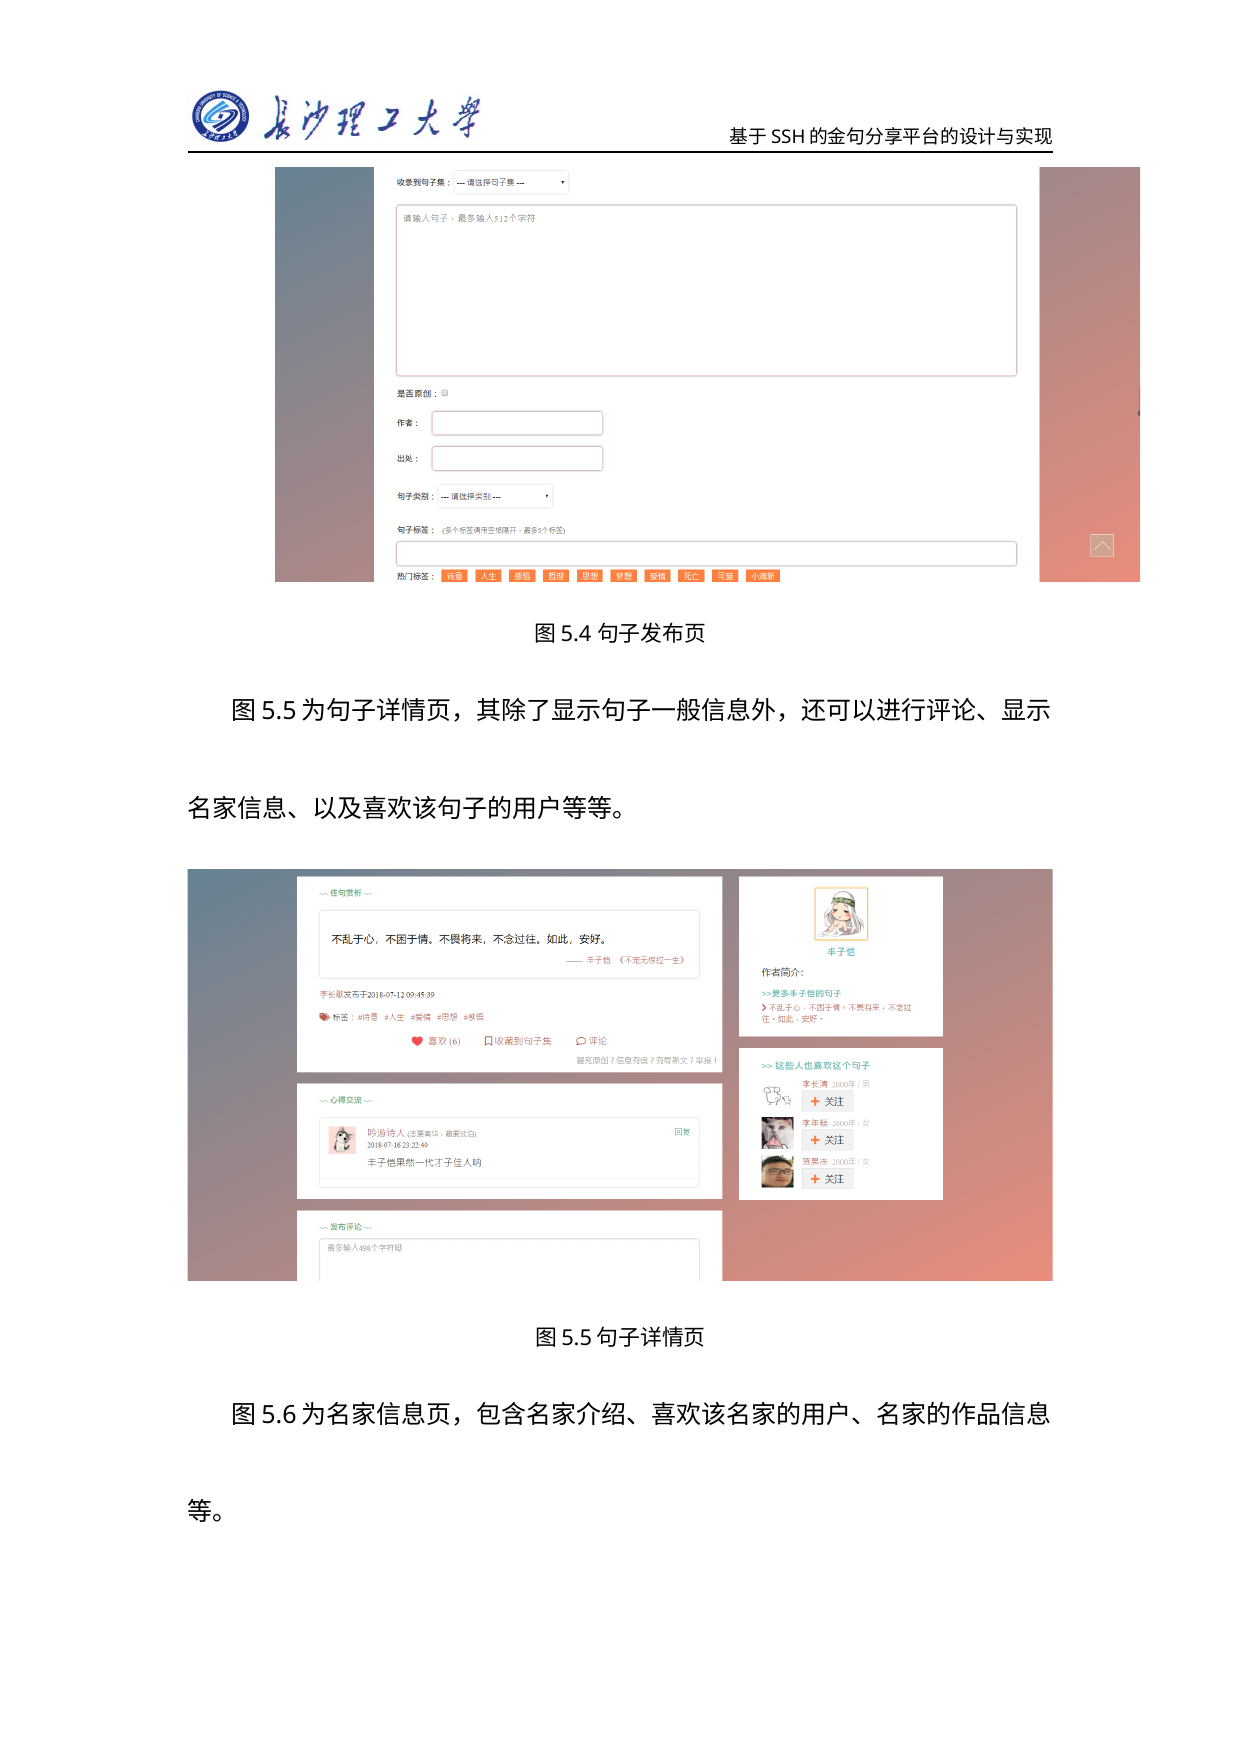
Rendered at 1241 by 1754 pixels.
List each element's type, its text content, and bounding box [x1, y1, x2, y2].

picture [187, 869, 1053, 1281]
text 图5.5为句子详情页，其除了显示句子一般信息外，还可以进行评论、显示名家信息、以及喜欢该句子的用户等等。 [187, 676, 1053, 839]
text 图5.4 句子发布页 [187, 615, 1053, 648]
text 图5.5句子详情页 [187, 1319, 1053, 1352]
text 图5.6为名家信息页，包含名家介绍、喜欢该名家的用户、名家的作品信息等。 [187, 1380, 1053, 1542]
picture [275, 167, 1141, 582]
picture [187, 88, 495, 144]
